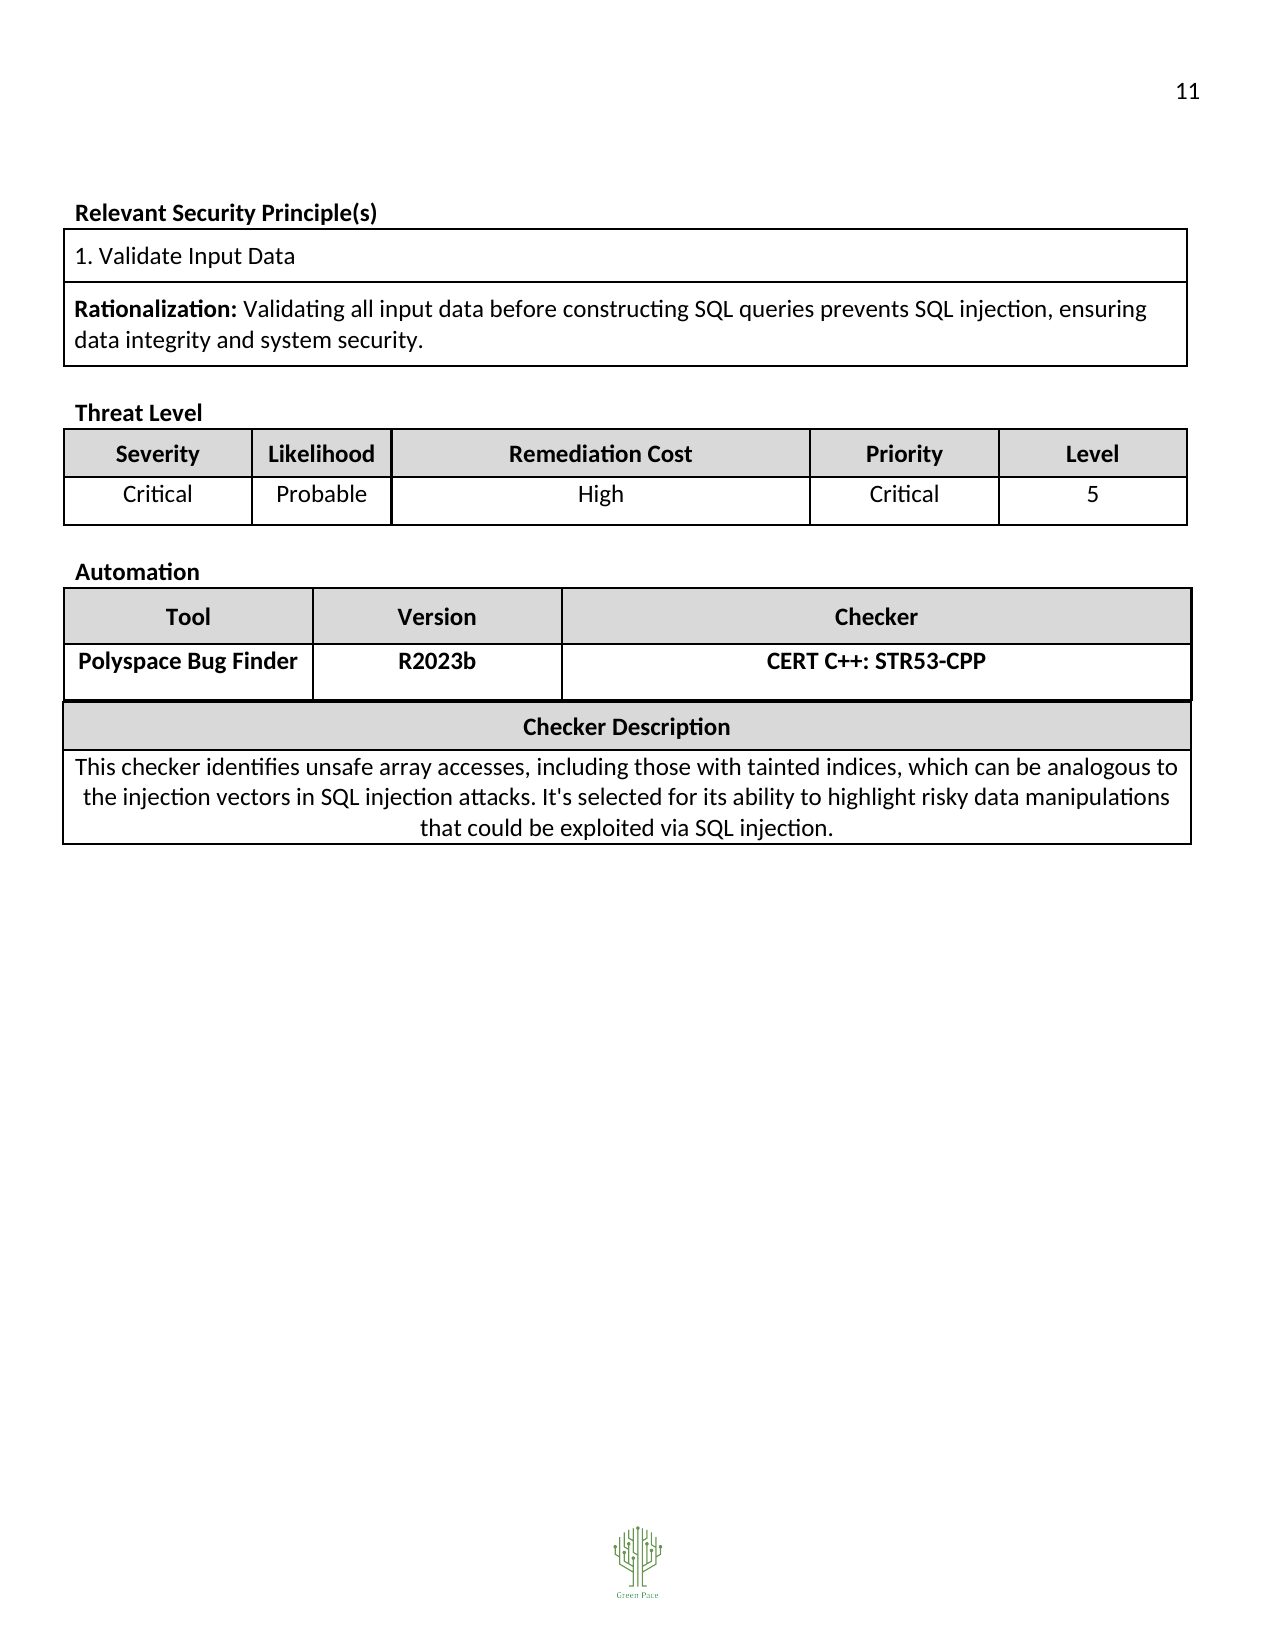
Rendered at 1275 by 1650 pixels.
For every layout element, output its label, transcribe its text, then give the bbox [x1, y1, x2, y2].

table_header Priority [811, 430, 998, 476]
table_cell Rationalization: Validating all input data before constructing SQL queries prevents SQL injection, ensuring data integrity and system security. [65, 283, 1186, 365]
table_header Level [1000, 430, 1186, 476]
table_header 1. Validate Input Data [65, 230, 1186, 281]
table_header Checker Description [64, 703, 1190, 749]
table_cell Critical [65, 478, 251, 524]
text Automation [75, 557, 1200, 587]
table_cell Critical [811, 478, 998, 524]
table_cell CERT C++: STR53-CPP [563, 645, 1190, 699]
table_header Tool [65, 589, 312, 643]
picture [605, 1521, 670, 1606]
table_header Remediation Cost [393, 430, 809, 476]
table_cell Polyspace Bug Finder [65, 645, 312, 699]
table_cell R2023b [314, 645, 561, 699]
table_cell This checker identifies unsafe array accesses, including those with tainted indices, which can be analogous to the injection vectors in SQL injection attacks. It's selected for its ability to highlight risky data manipulations that could be exploited via SQL injection. [64, 751, 1190, 843]
table_cell Probable [253, 478, 390, 524]
table_header Severity [65, 430, 251, 476]
table_header Version [314, 589, 561, 643]
text Threat Level [75, 398, 1200, 428]
table_cell High [393, 478, 809, 524]
text Relevant Security Principle(s) [75, 197, 1200, 228]
table_header Likelihood [253, 430, 390, 476]
table_header Checker [563, 589, 1190, 643]
table_cell 5 [1000, 478, 1186, 524]
